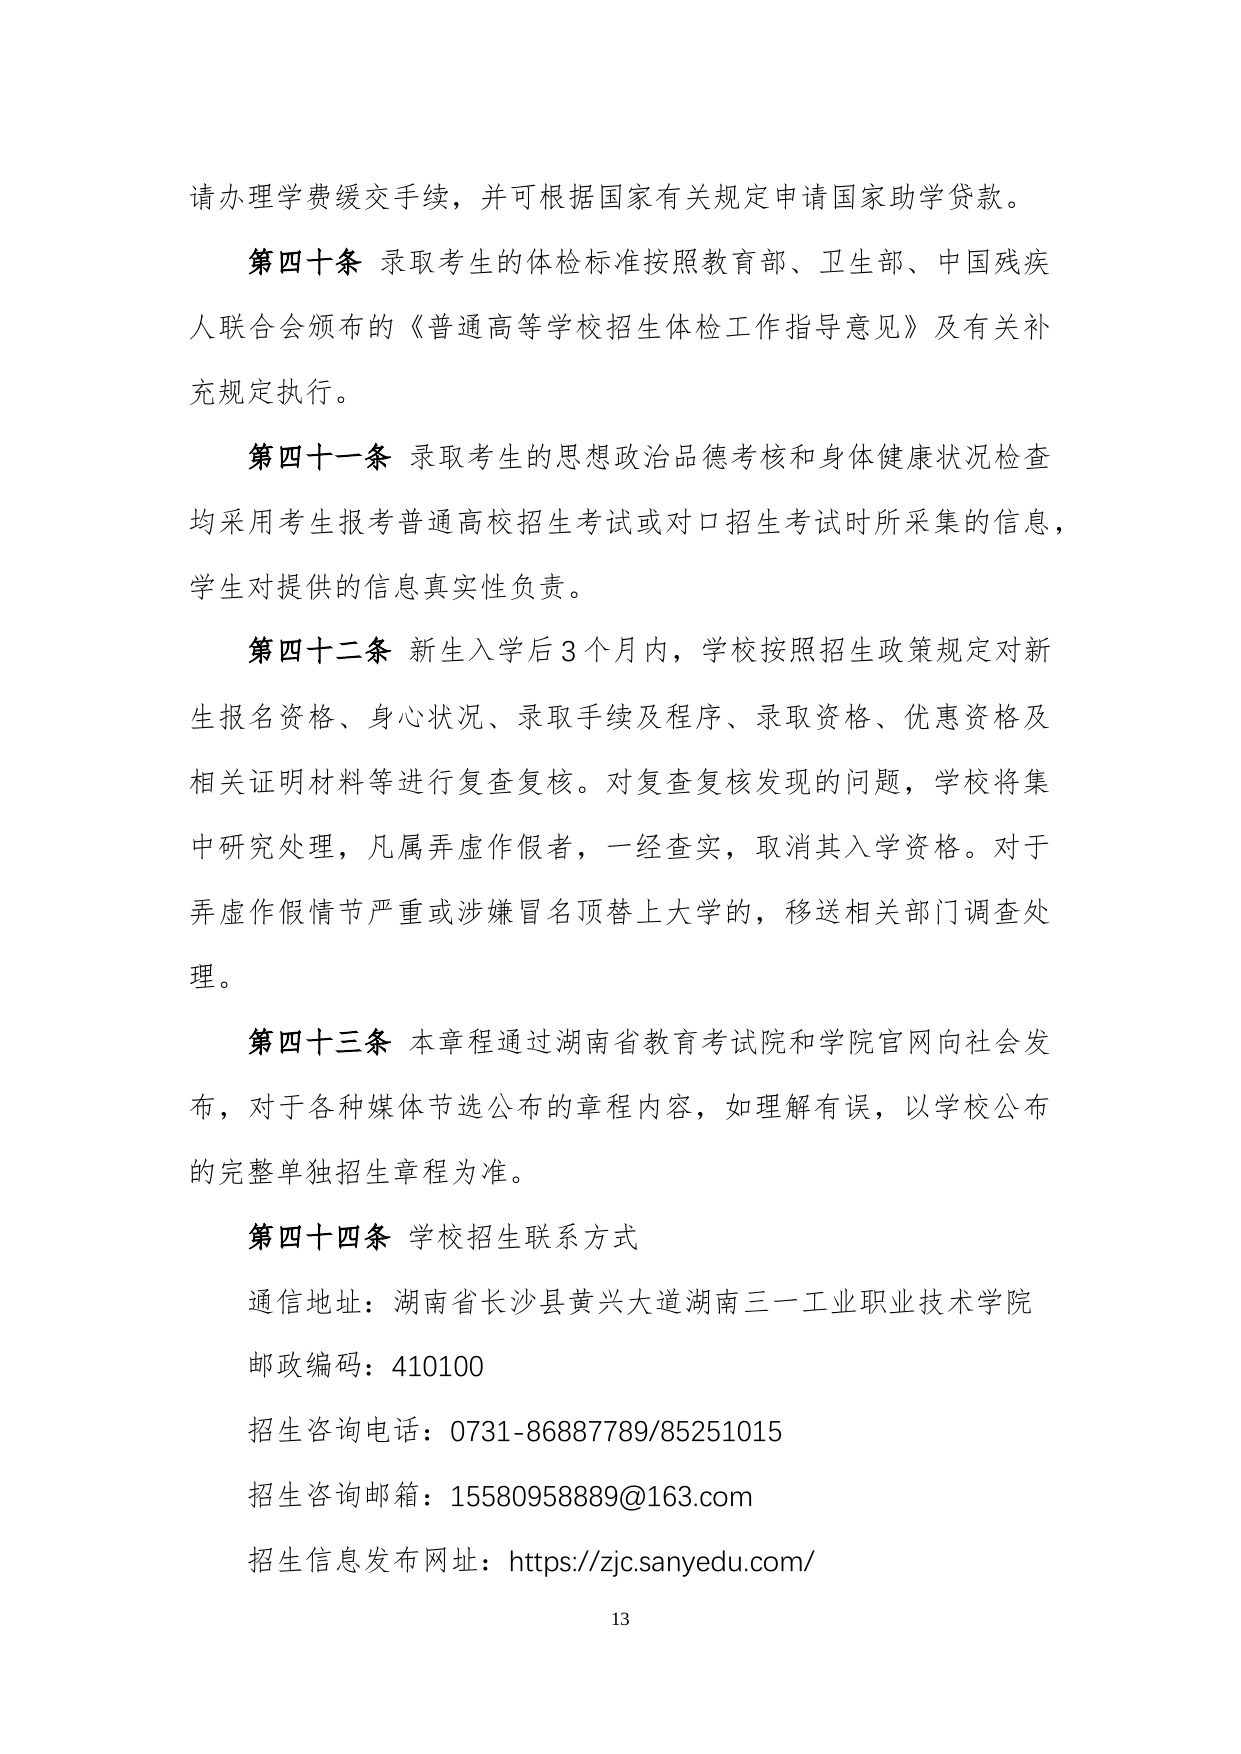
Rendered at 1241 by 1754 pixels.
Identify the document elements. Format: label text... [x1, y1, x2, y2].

list 第四十条 录取考生的体检标准按照教育部、卫生部、中国残疾人联合会颁布的《普通高等学校招生体检工作指导意见》及有关补充规定执行。 [187, 227, 1053, 422]
list 第四十三条 本章程通过湖南省教育考试院和学院官网向社会发布，对于各种媒体节选公布的章程内容，如理解有误，以学校公布的完整单独招生章程为准。 [187, 1007, 1053, 1202]
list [187, 162, 1053, 227]
text 招生信息发布网址：https://zjc.sanyedu.com/ [187, 1527, 1053, 1592]
text 通信地址：湖南省长沙县黄兴大道湖南三一工业职业技术学院 [187, 1267, 1053, 1332]
list 第四十四条 学校招生联系方式 [187, 1202, 1053, 1267]
text 招生咨询邮箱：15580958889@163.com [187, 1462, 1053, 1527]
list 第四十一条 录取考生的思想政治品德考核和身体健康状况检查均采用考生报考普通高校招生考试或对口招生考试时所采集的信息，学生对提供的信息真实性负责。 [187, 422, 1053, 617]
text 招生咨询电话：0731-86887789/85251015 [187, 1397, 1053, 1462]
text 邮政编码：410100 [187, 1332, 1053, 1397]
list 第四十二条 新生入学后3个月内，学校按照招生政策规定对新生报名资格、身心状况、录取手续及程序、录取资格、优惠资格及相关证明材料等进行复查复核。对复查复核发现的问题，学校将集中研究处理，凡属弄虚作假者，一经查实，取消其入学资格。对于弄虚作假情节严重或涉嫌冒名顶替上大学的，移送相关部门调查处理。 [187, 617, 1053, 1007]
